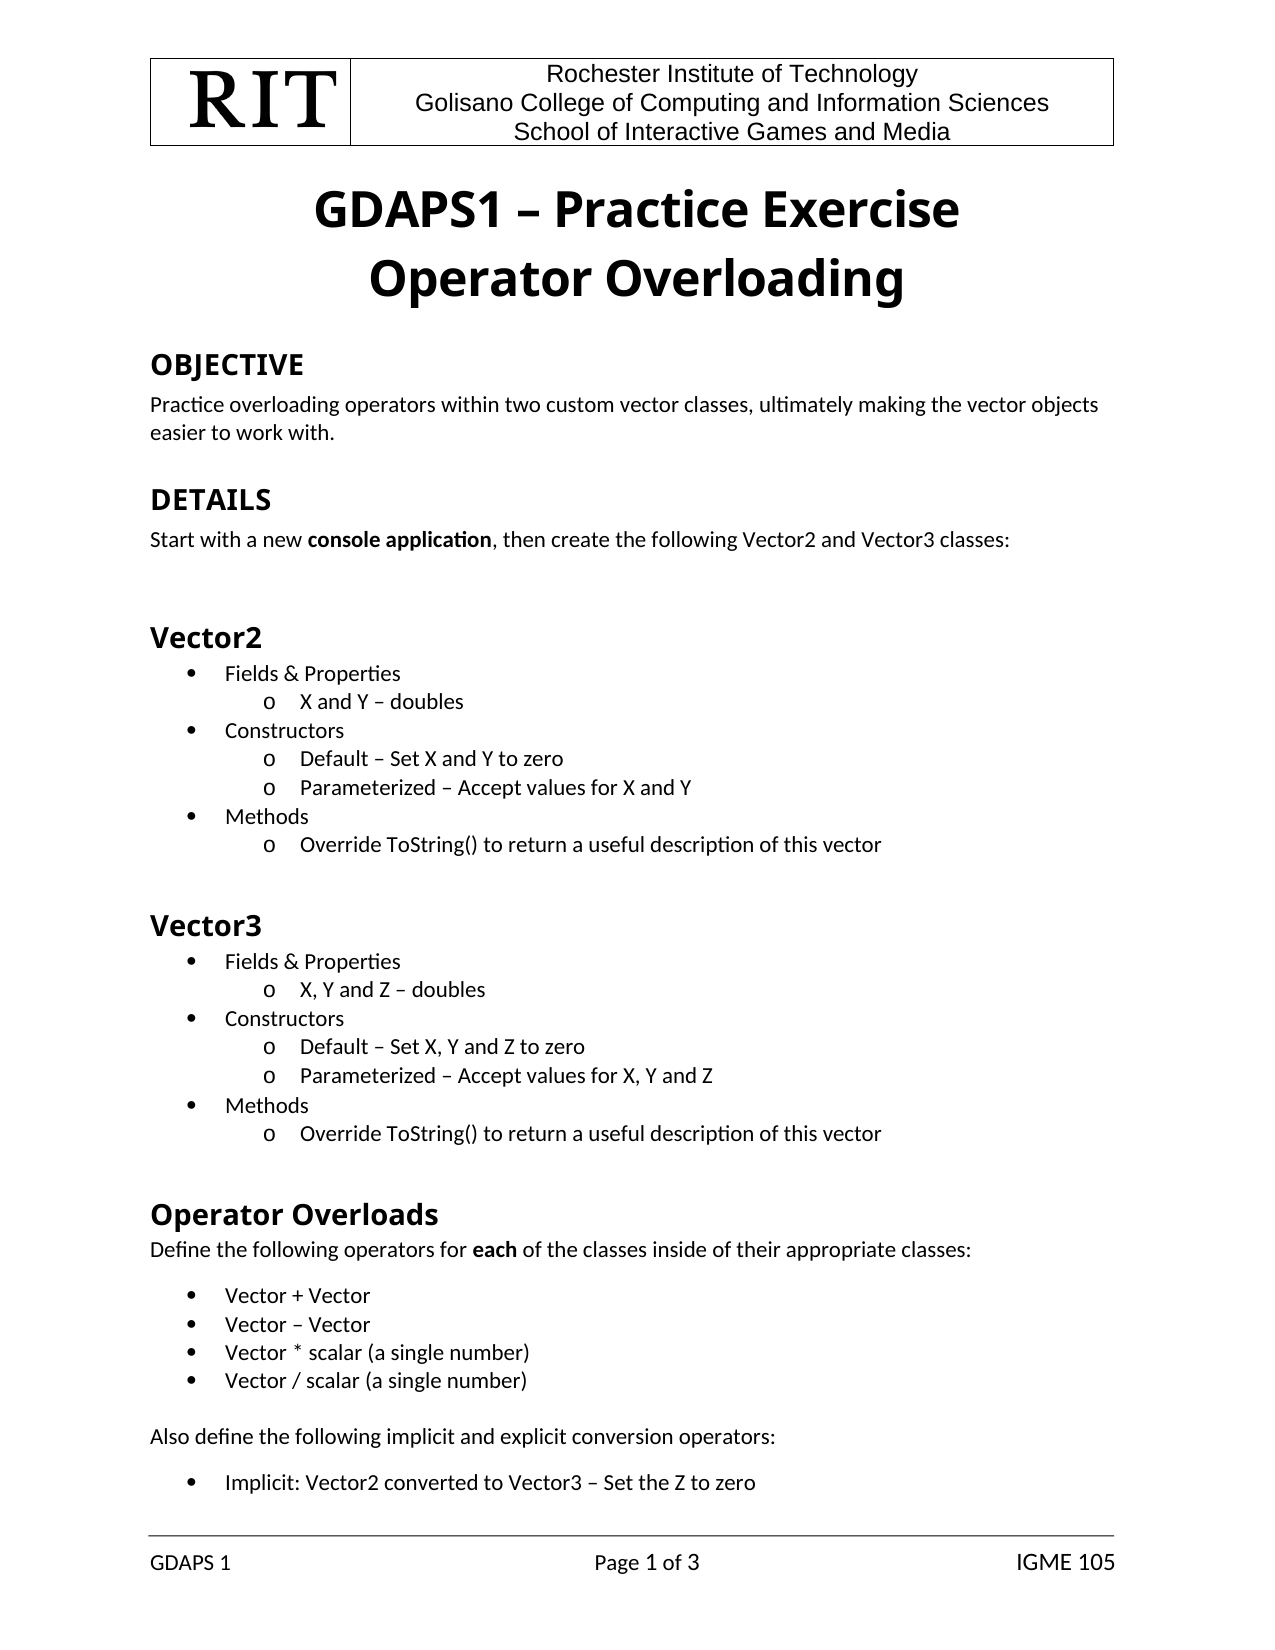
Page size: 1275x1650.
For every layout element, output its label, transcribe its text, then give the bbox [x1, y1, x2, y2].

list Parameterized – Accept values for X, Y and Z [262, 1062, 1125, 1091]
list X and Y – doubles [262, 687, 1125, 716]
text Define the following operators for each of the classes inside of their appropriate classes: [150, 1236, 1125, 1264]
list Override ToString() to return a useful description of this vector [262, 830, 1125, 859]
title GDAPS1 – Practice Exercise [150, 174, 1125, 242]
list Methods [187, 802, 1125, 830]
list Vector / scalar (a single number) [187, 1366, 1125, 1394]
list Override ToString() to return a useful description of this vector [262, 1119, 1125, 1148]
subtitle Vector2 [150, 617, 1125, 657]
subtitle Details [150, 479, 1125, 519]
list Fields & Properties [187, 947, 1125, 975]
list Default – Set X, Y and Z to zero [262, 1032, 1125, 1062]
list X, Y and Z – doubles [262, 975, 1125, 1004]
subtitle Operator Overloads [150, 1194, 1125, 1234]
list Methods [187, 1091, 1125, 1119]
text Practice overloading operators within two custom vector classes, ultimately making the vector objects easier to work with. [150, 390, 1125, 446]
list Vector * scalar (a single number) [187, 1338, 1125, 1366]
text Also define the following implicit and explicit conversion operators: [150, 1422, 1125, 1450]
list Vector + Vector [187, 1282, 1125, 1310]
list Vector – Vector [187, 1310, 1125, 1338]
list Implicit: Vector2 converted to Vector3 – Set the Z to zero [187, 1468, 1125, 1496]
subtitle Objective [150, 344, 1125, 384]
list Parameterized – Accept values for X and Y [262, 773, 1125, 802]
list Constructors [187, 716, 1125, 744]
list Default – Set X and Y to zero [262, 744, 1125, 773]
picture [190, 70, 337, 128]
title Operator Overloading [150, 242, 1125, 311]
list Constructors [187, 1004, 1125, 1032]
list Fields & Properties [187, 659, 1125, 687]
subtitle Vector3 [150, 906, 1125, 945]
text Start with a new console application, then create the following Vector2 and Vector3 classes: [150, 525, 1125, 553]
